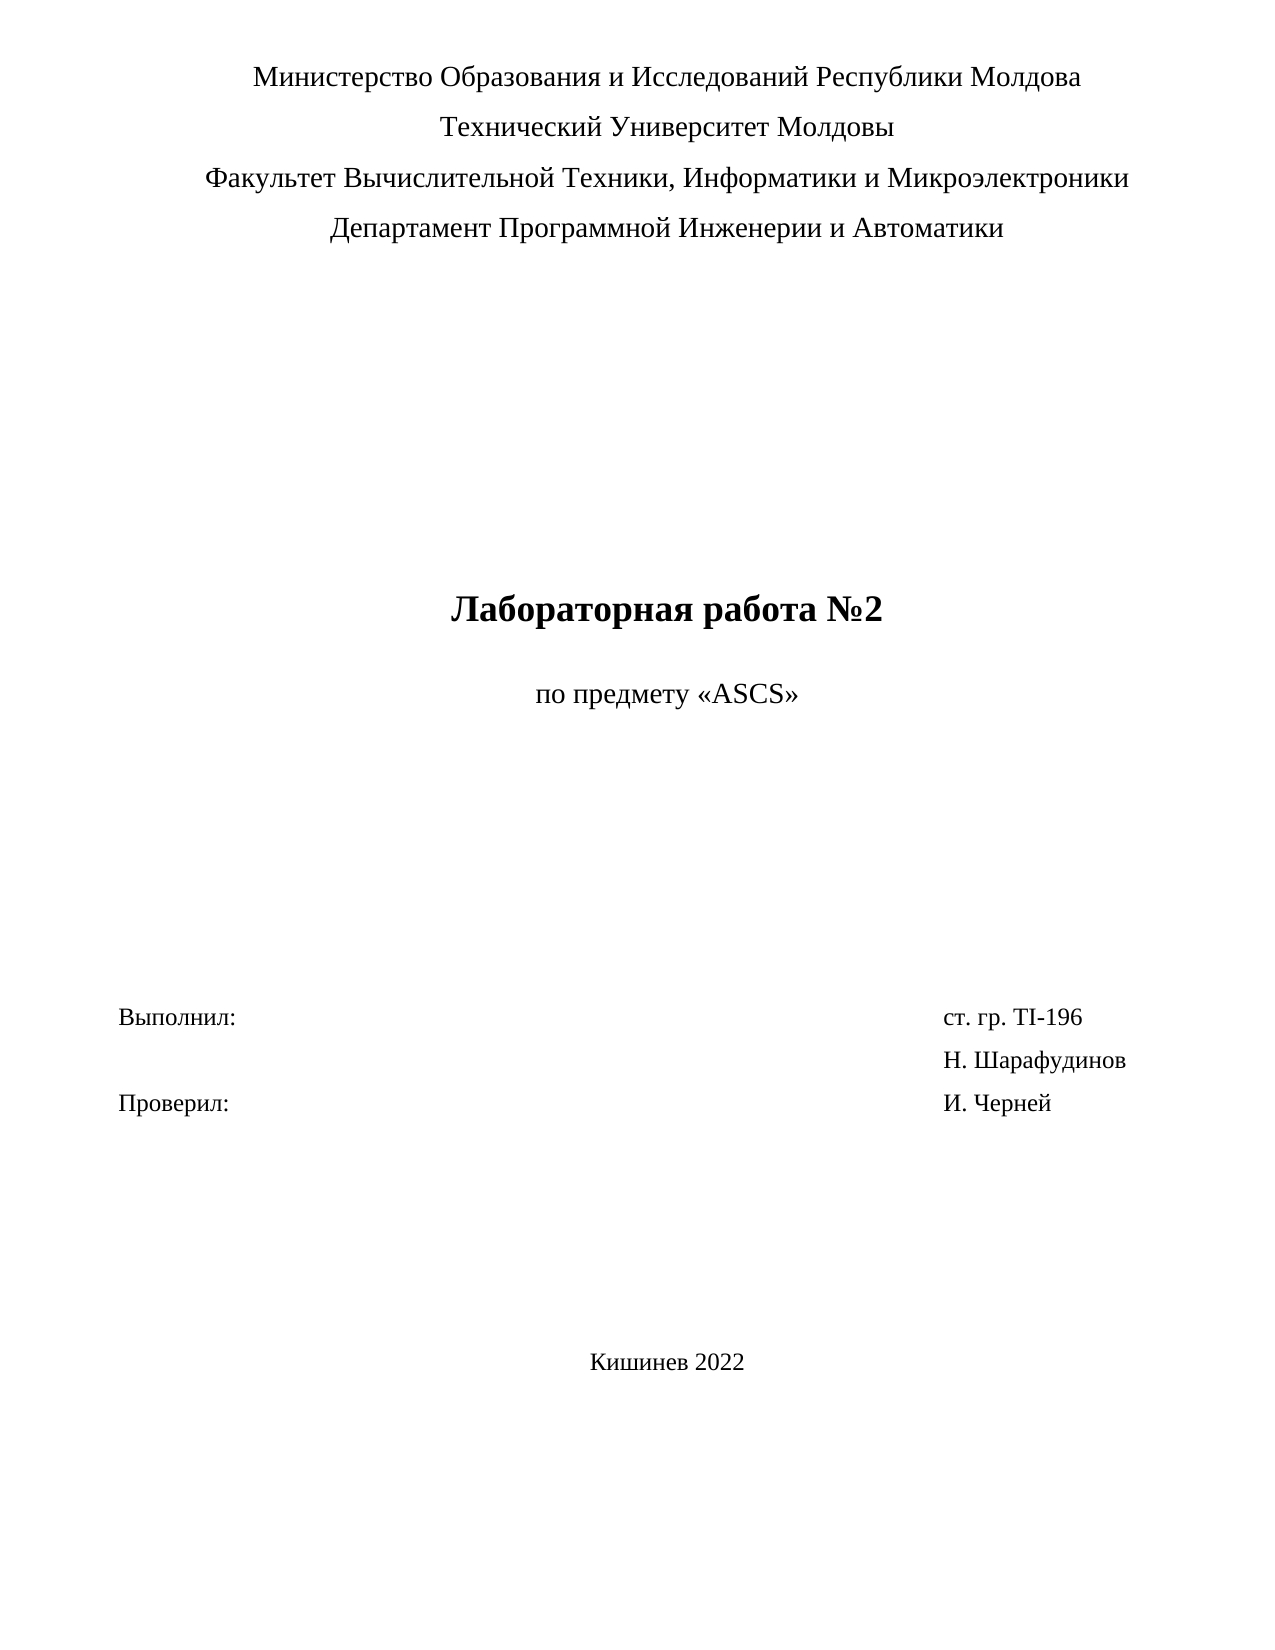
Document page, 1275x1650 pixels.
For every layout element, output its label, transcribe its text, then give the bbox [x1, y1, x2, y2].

text Министерство Образования и Исследований Республики Молдова [118, 59, 1216, 93]
text Факультет Вычислительной Техники, Информатики и Микроэлектроники [118, 160, 1216, 193]
text по предмету «ASCS» [118, 676, 1216, 710]
text Проверил: И. Черней [118, 1088, 1216, 1117]
text Кишинев 2022 [118, 1347, 1216, 1376]
text Департамент Программной Инженерии и Автоматики [118, 210, 1216, 243]
text Выполнил: ст. гр. TI-196 [118, 1002, 1216, 1031]
text Технический Университет Молдовы [118, 109, 1216, 143]
text Н. Шарафудинов [118, 1045, 1216, 1074]
text Лабораторная работа №2 [118, 587, 1216, 630]
